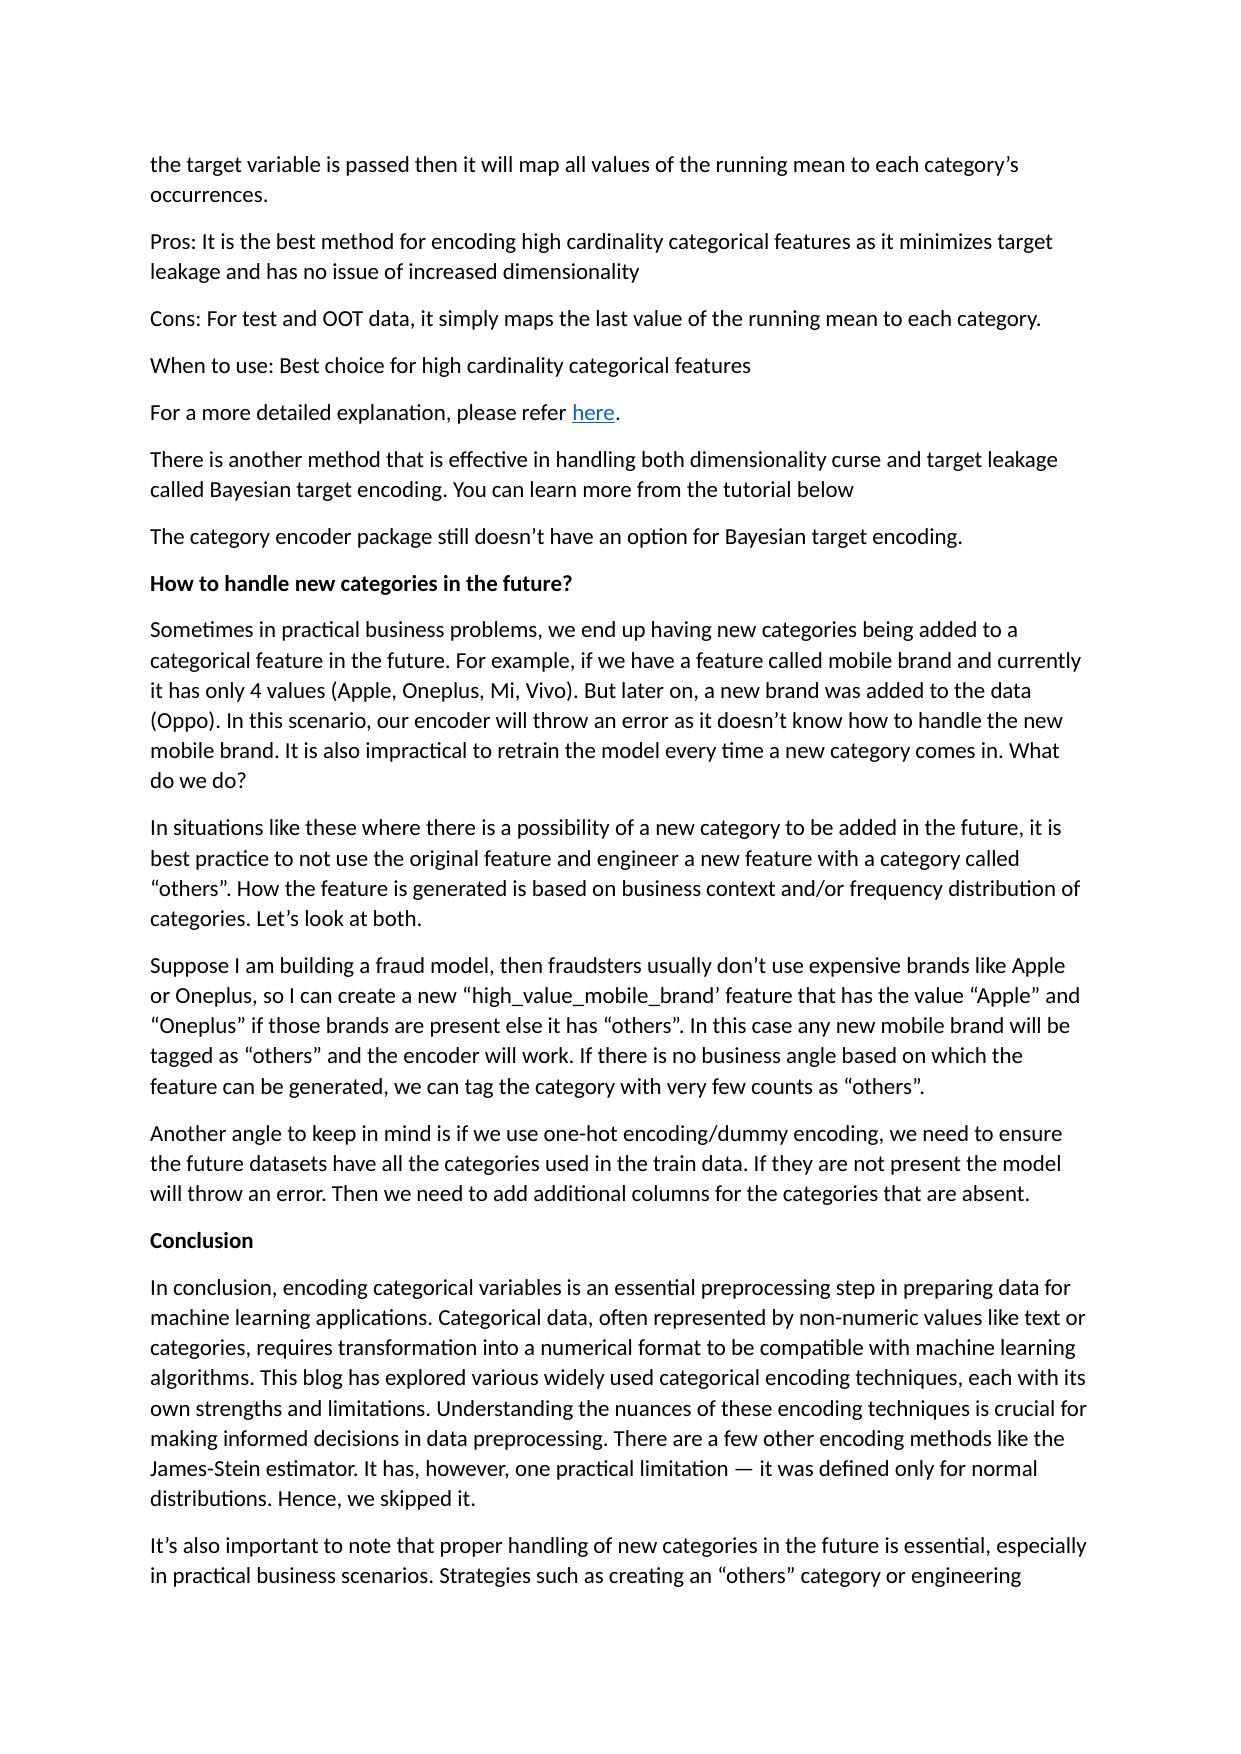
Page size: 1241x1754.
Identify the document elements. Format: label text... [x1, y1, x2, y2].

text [150, 150, 1090, 208]
text Suppose I am building a fraud model, then fraudsters usually don’t use expensive brands like Apple or Oneplus, so I can create a new “high_value_mobile_brand’ feature that has the value “Apple” and “Oneplus” if those brands are present else it has “others”. In this case any new mobile brand will be tagged as “others” and the encoder will work. If there is no business angle based on which the feature can be generated, we can tag the category with very few counts as “others”. [150, 951, 1090, 1100]
text Sometimes in practical business problems, we end up having new categories being added to a categorical feature in the future. For example, if we have a feature called mobile brand and currently it has only 4 values (Apple, Oneplus, Mi, Vivo). But later on, a new brand was added to the data (Oppo). In this scenario, our encoder will throw an error as it doesn’t know how to handle the new mobile brand. It is also impractical to retrain the model every time a new category comes in. What do we do? [150, 616, 1090, 795]
text How to handle new categories in the future? [150, 569, 1090, 597]
text In conclusion, encoding categorical variables is an essential preprocessing step in preparing data for machine learning applications. Categorical data, often represented by non-numeric values like text or categories, requires transformation into a numerical format to be compatible with machine learning algorithms. This blog has explored various widely used categorical encoding techniques, each with its own strengths and limitations. Understanding the nuances of these encoding techniques is crucial for making informed decisions in data preprocessing. There are a few other encoding methods like the James-Stein estimator. It has, however, one practical limitation — it was defined only for normal distributions. Hence, we skipped it. [150, 1273, 1090, 1512]
text Pros: It is the best method for encoding high cardinality categorical features as it minimizes target leakage and has no issue of increased dimensionality [150, 227, 1090, 285]
text The category encoder package still doesn’t have an option for Bayesian target encoding. [150, 522, 1090, 550]
text For a more detailed explanation, please refer here. [150, 398, 1090, 426]
text There is another method that is effective in handling both dimensionality curse and target leakage called Bayesian target encoding. You can learn more from the tutorial below [150, 445, 1090, 503]
text When to use: Best choice for high cardinality categorical features [150, 351, 1090, 379]
text In situations like these where there is a possibility of a new category to be added in the future, it is best practice to not use the original feature and engineer a new feature with a category called “others”. How the feature is generated is based on business context and/or frequency distribution of categories. Let’s look at both. [150, 813, 1090, 932]
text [150, 1531, 1090, 1589]
text Cons: For test and OOT data, it simply maps the last value of the running mean to each category. [150, 304, 1090, 332]
text Conclusion [150, 1226, 1090, 1254]
text Another angle to keep in mind is if we use one-hot encoding/dummy encoding, we need to ensure the future datasets have all the categories used in the train data. If they are not present the model will throw an error. Then we need to add additional columns for the categories that are absent. [150, 1119, 1090, 1207]
